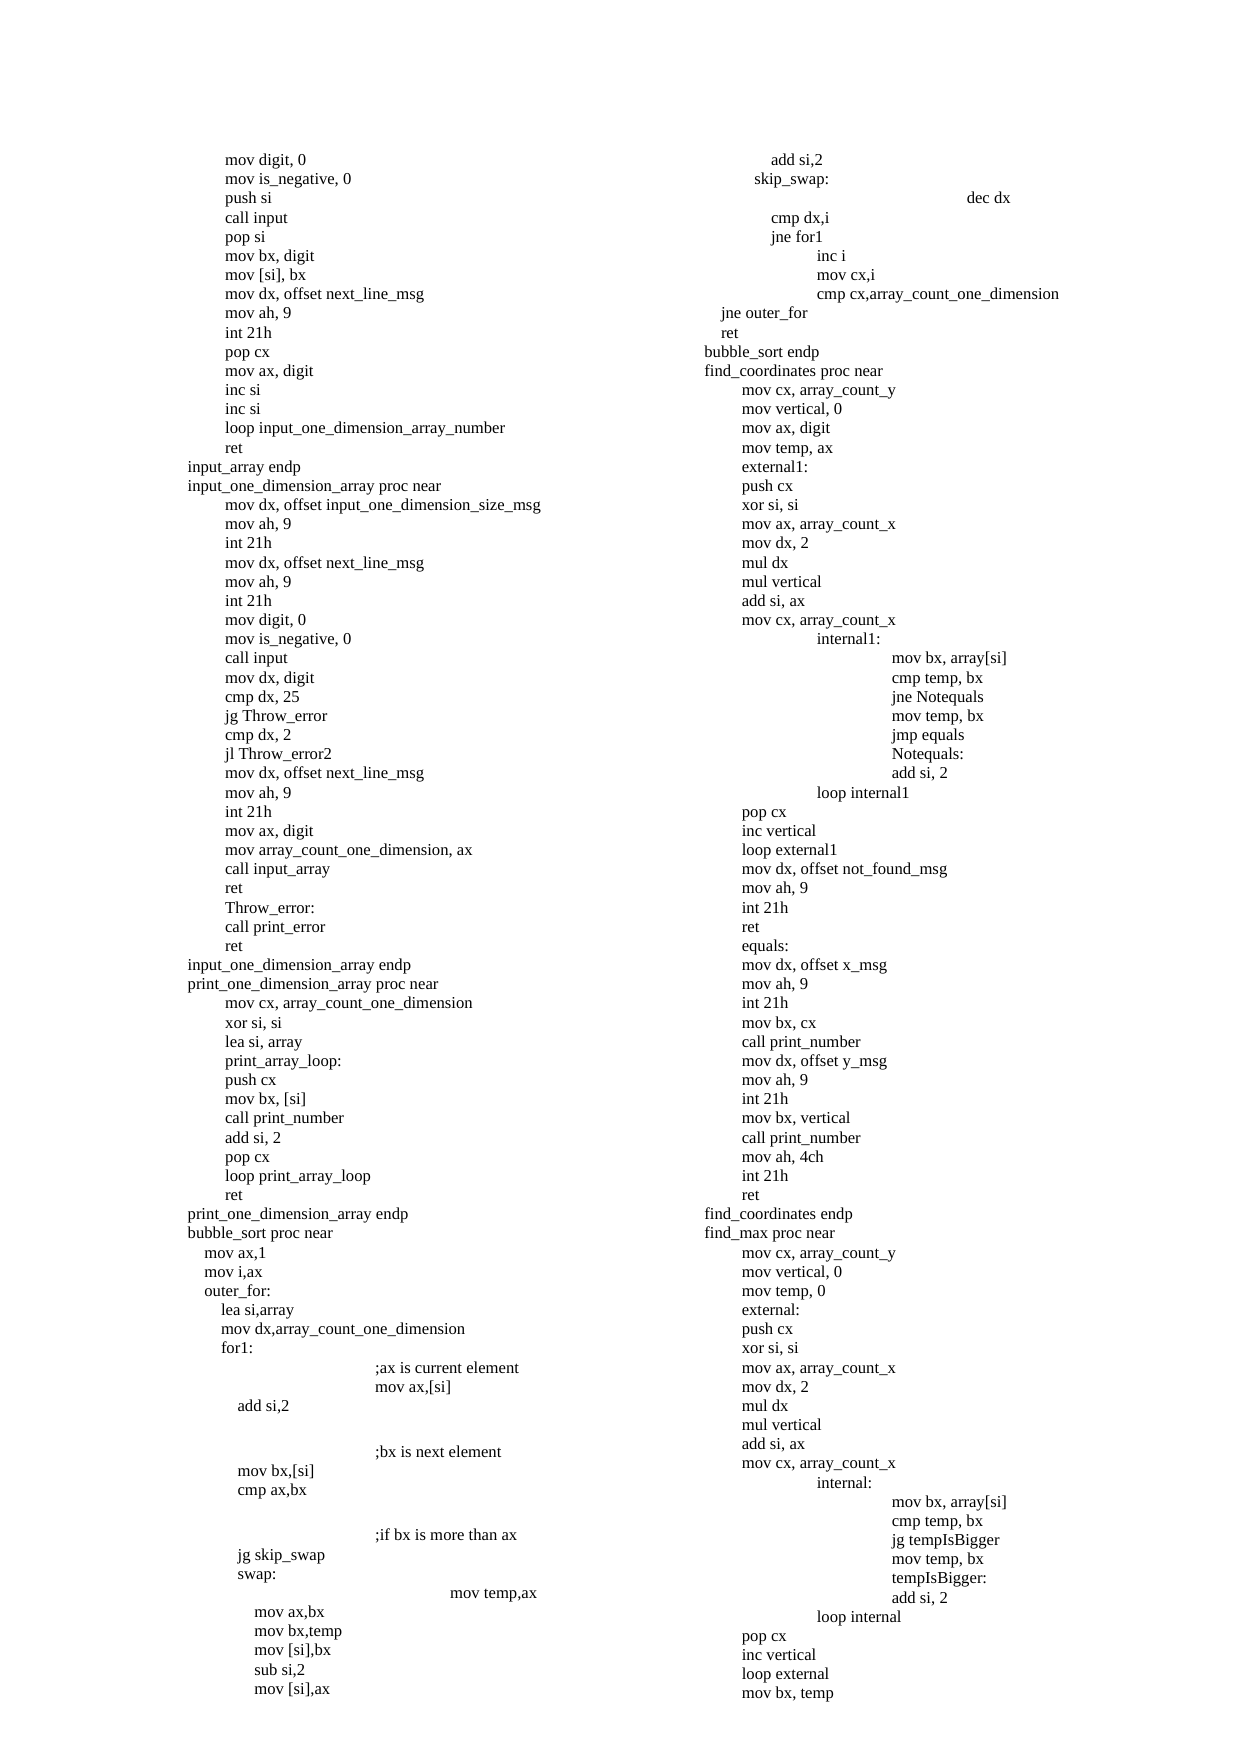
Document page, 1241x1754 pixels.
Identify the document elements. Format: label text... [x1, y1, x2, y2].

text find_max proc near [704, 1223, 1108, 1242]
text input_one_dimension_array proc near [187, 476, 592, 495]
text mov dx, 2 [704, 1377, 1108, 1396]
text bubble_sort endp [704, 342, 1108, 361]
text call input [187, 207, 592, 227]
text xor si, si [187, 1012, 592, 1032]
text print_array_loop: [187, 1051, 592, 1070]
text mov ax,[si] [187, 1377, 592, 1396]
text mov ah, 9 [187, 303, 592, 322]
text mov dx, offset next_line_msg [187, 552, 592, 572]
text int 21h [704, 1166, 1108, 1185]
text loop external [704, 1664, 1108, 1683]
text mov temp,ax [187, 1583, 592, 1602]
text ;ax is current element [187, 1357, 592, 1377]
text mov ah, 4ch [704, 1147, 1108, 1166]
text mov vertical, 0 [704, 399, 1108, 418]
text mov cx, array_count_x [704, 610, 1108, 629]
text ret [704, 322, 1108, 342]
text inc vertical [704, 1645, 1108, 1664]
text add si, ax [704, 591, 1108, 610]
text mov cx,i [704, 265, 1108, 284]
text dec dx [704, 188, 1108, 207]
text mov bx,[si] [187, 1461, 592, 1480]
text jl Throw_error2 [187, 744, 592, 763]
text pop cx [187, 342, 592, 361]
text cmp ax,bx [187, 1480, 592, 1499]
text mov ah, 9 [187, 572, 592, 591]
text push cx [704, 1319, 1108, 1338]
text mov bx, array[si] [704, 1492, 1108, 1511]
text int 21h [704, 897, 1108, 917]
text cmp dx, 2 [187, 725, 592, 744]
text ;if bx is more than ax [187, 1525, 592, 1544]
text inc si [187, 380, 592, 399]
text skip_swap: [704, 169, 1108, 188]
text mov dx,array_count_one_dimension [187, 1319, 592, 1338]
text mov dx, offset x_msg [704, 955, 1108, 974]
text internal1: [704, 629, 1108, 648]
text add si, ax [704, 1434, 1108, 1453]
text input_array endp [187, 457, 592, 476]
text jg skip_swap [187, 1544, 592, 1563]
text mov bx, temp [704, 1683, 1108, 1702]
text jg tempIsBigger [704, 1530, 1108, 1549]
text mov ax, digit [704, 418, 1108, 437]
text mov bx, array[si] [704, 648, 1108, 667]
text mov is_negative, 0 [187, 629, 592, 648]
text ret [187, 437, 592, 457]
text mov bx, [si] [187, 1089, 592, 1108]
text xor si, si [704, 1338, 1108, 1357]
text call input_array [187, 859, 592, 878]
text ret [704, 917, 1108, 936]
text call print_number [704, 1127, 1108, 1147]
text ;bx is next element [187, 1441, 592, 1461]
text jne Notequals [704, 687, 1108, 706]
text print_one_dimension_array endp [187, 1204, 592, 1223]
text inc i [704, 246, 1108, 265]
text mov cx, array_count_y [704, 380, 1108, 399]
text mov is_negative, 0 [187, 169, 592, 188]
text sub si,2 [187, 1659, 592, 1678]
text mov ax,bx [187, 1602, 592, 1621]
text jmp equals [704, 725, 1108, 744]
text add si,2 [704, 150, 1108, 169]
text mov dx, offset input_one_dimension_size_msg [187, 495, 592, 514]
text mov ah, 9 [187, 782, 592, 802]
text pop si [187, 227, 592, 246]
text mul dx [704, 1396, 1108, 1415]
text loop external1 [704, 840, 1108, 859]
text mov temp, bx [704, 706, 1108, 725]
text mov ax, array_count_x [704, 1357, 1108, 1377]
text loop input_one_dimension_array_number [187, 418, 592, 437]
text mov [si], bx [187, 265, 592, 284]
text int 21h [187, 802, 592, 821]
text mul dx [704, 552, 1108, 572]
text ret [187, 1185, 592, 1204]
text loop print_array_loop [187, 1166, 592, 1185]
text mov ax, digit [187, 361, 592, 380]
text print_one_dimension_array proc near [187, 974, 592, 993]
text external1: [704, 457, 1108, 476]
text mov cx, array_count_y [704, 1242, 1108, 1262]
text mov dx, 2 [704, 533, 1108, 552]
text inc si [187, 399, 592, 418]
text ret [187, 936, 592, 955]
text mov dx, offset not_found_msg [704, 859, 1108, 878]
text find_coordinates proc near [704, 361, 1108, 380]
text external: [704, 1300, 1108, 1319]
text pop cx [704, 802, 1108, 821]
text mov ah, 9 [704, 974, 1108, 993]
text call print_error [187, 917, 592, 936]
text mov vertical, 0 [704, 1262, 1108, 1281]
text input_one_dimension_array endp [187, 955, 592, 974]
text swap: [187, 1563, 592, 1583]
text push cx [187, 1070, 592, 1089]
text Throw_error: [187, 897, 592, 917]
text mov temp, ax [704, 437, 1108, 457]
text loop internal1 [704, 782, 1108, 802]
text mov dx, offset next_line_msg [187, 284, 592, 303]
text mov bx, vertical [704, 1108, 1108, 1127]
text inc vertical [704, 821, 1108, 840]
text mov dx, digit [187, 667, 592, 687]
text outer_for: [187, 1281, 592, 1300]
text cmp dx,i [704, 207, 1108, 227]
text call print_number [704, 1032, 1108, 1051]
text int 21h [187, 591, 592, 610]
text mov temp, 0 [704, 1281, 1108, 1300]
text add si, 2 [704, 763, 1108, 782]
text cmp temp, bx [704, 667, 1108, 687]
text tempIsBigger: [704, 1568, 1108, 1587]
text mov ax, array_count_x [704, 514, 1108, 533]
text add si,2 [187, 1396, 592, 1415]
text lea si,array [187, 1300, 592, 1319]
text mov dx, offset next_line_msg [187, 763, 592, 782]
text mov [si],bx [187, 1640, 592, 1659]
text int 21h [704, 1089, 1108, 1108]
text cmp cx,array_count_one_dimension [704, 284, 1108, 303]
text mov i,ax [187, 1262, 592, 1281]
text call input [187, 648, 592, 667]
text mov array_count_one_dimension, ax [187, 840, 592, 859]
text push cx [704, 476, 1108, 495]
text jne outer_for [704, 303, 1108, 322]
text int 21h [704, 993, 1108, 1012]
text cmp temp, bx [704, 1511, 1108, 1530]
text mov digit, 0 [187, 150, 592, 169]
text push si [187, 188, 592, 207]
text mov ax, digit [187, 821, 592, 840]
text internal: [704, 1472, 1108, 1492]
text mov cx, array_count_one_dimension [187, 993, 592, 1012]
text bubble_sort proc near [187, 1223, 592, 1242]
text mov bx,temp [187, 1621, 592, 1640]
text ret [187, 878, 592, 897]
text mov ax,1 [187, 1242, 592, 1262]
text mov ah, 9 [704, 878, 1108, 897]
text jg Throw_error [187, 706, 592, 725]
text add si, 2 [187, 1127, 592, 1147]
text xor si, si [704, 495, 1108, 514]
text mov bx, digit [187, 246, 592, 265]
text cmp dx, 25 [187, 687, 592, 706]
text mov ah, 9 [704, 1070, 1108, 1089]
text mov [si],ax [187, 1678, 592, 1698]
text int 21h [187, 533, 592, 552]
text mov dx, offset y_msg [704, 1051, 1108, 1070]
text mov cx, array_count_x [704, 1453, 1108, 1472]
text call print_number [187, 1108, 592, 1127]
text pop cx [704, 1626, 1108, 1645]
text mov temp, bx [704, 1549, 1108, 1568]
text mov bx, cx [704, 1012, 1108, 1032]
text jne for1 [704, 227, 1108, 246]
text find_coordinates endp [704, 1204, 1108, 1223]
text loop internal [704, 1607, 1108, 1626]
text equals: [704, 936, 1108, 955]
text int 21h [187, 322, 592, 342]
text for1: [187, 1338, 592, 1357]
text ret [704, 1185, 1108, 1204]
text Notequals: [704, 744, 1108, 763]
text lea si, array [187, 1032, 592, 1051]
text pop cx [187, 1147, 592, 1166]
text mov ah, 9 [187, 514, 592, 533]
text add si, 2 [704, 1587, 1108, 1607]
text mov digit, 0 [187, 610, 592, 629]
text mul vertical [704, 1415, 1108, 1434]
text mul vertical [704, 572, 1108, 591]
